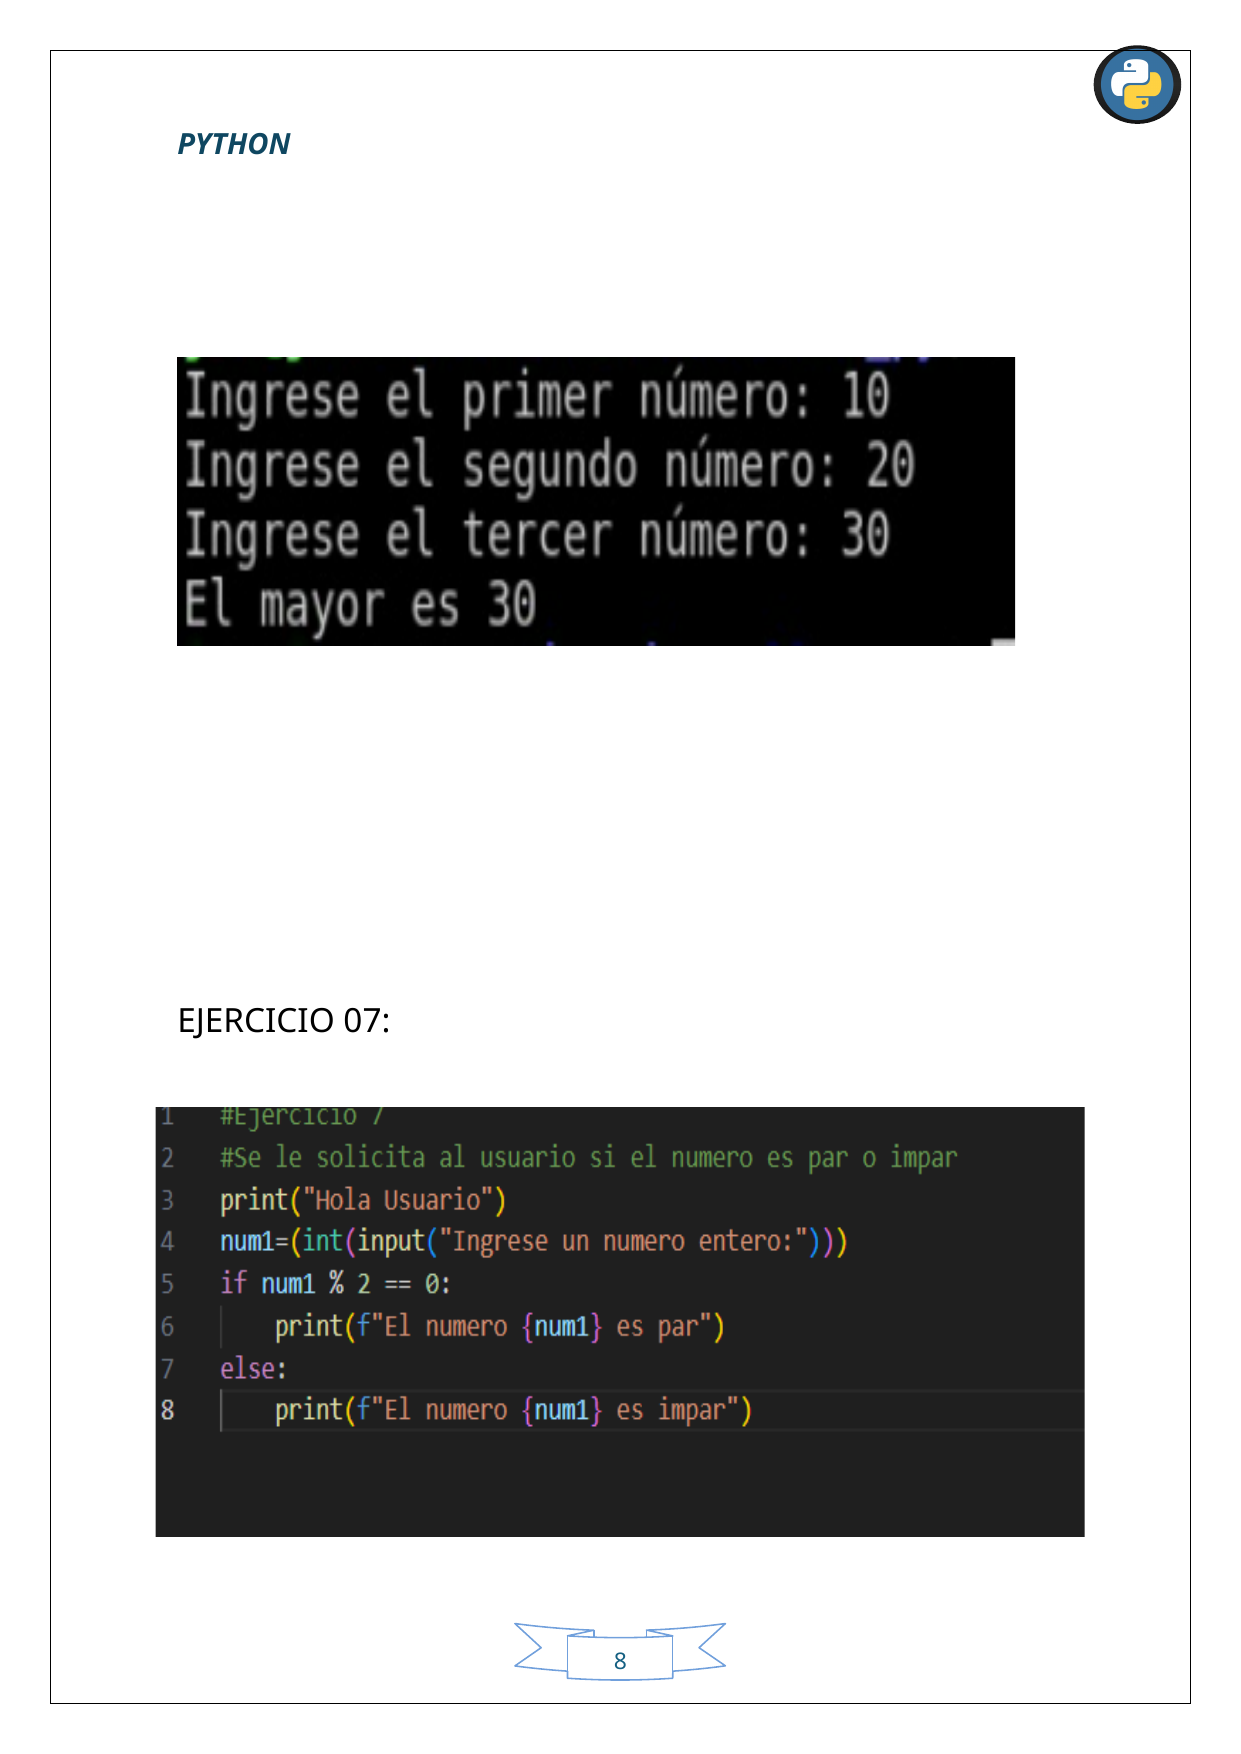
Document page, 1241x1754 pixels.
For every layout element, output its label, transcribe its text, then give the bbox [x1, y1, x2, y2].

picture [1116, 45, 1159, 50]
text EJERCICIO 07: [177, 997, 1063, 1042]
picture [155, 1107, 1085, 1537]
picture [1093, 51, 1182, 124]
picture [177, 357, 1016, 646]
